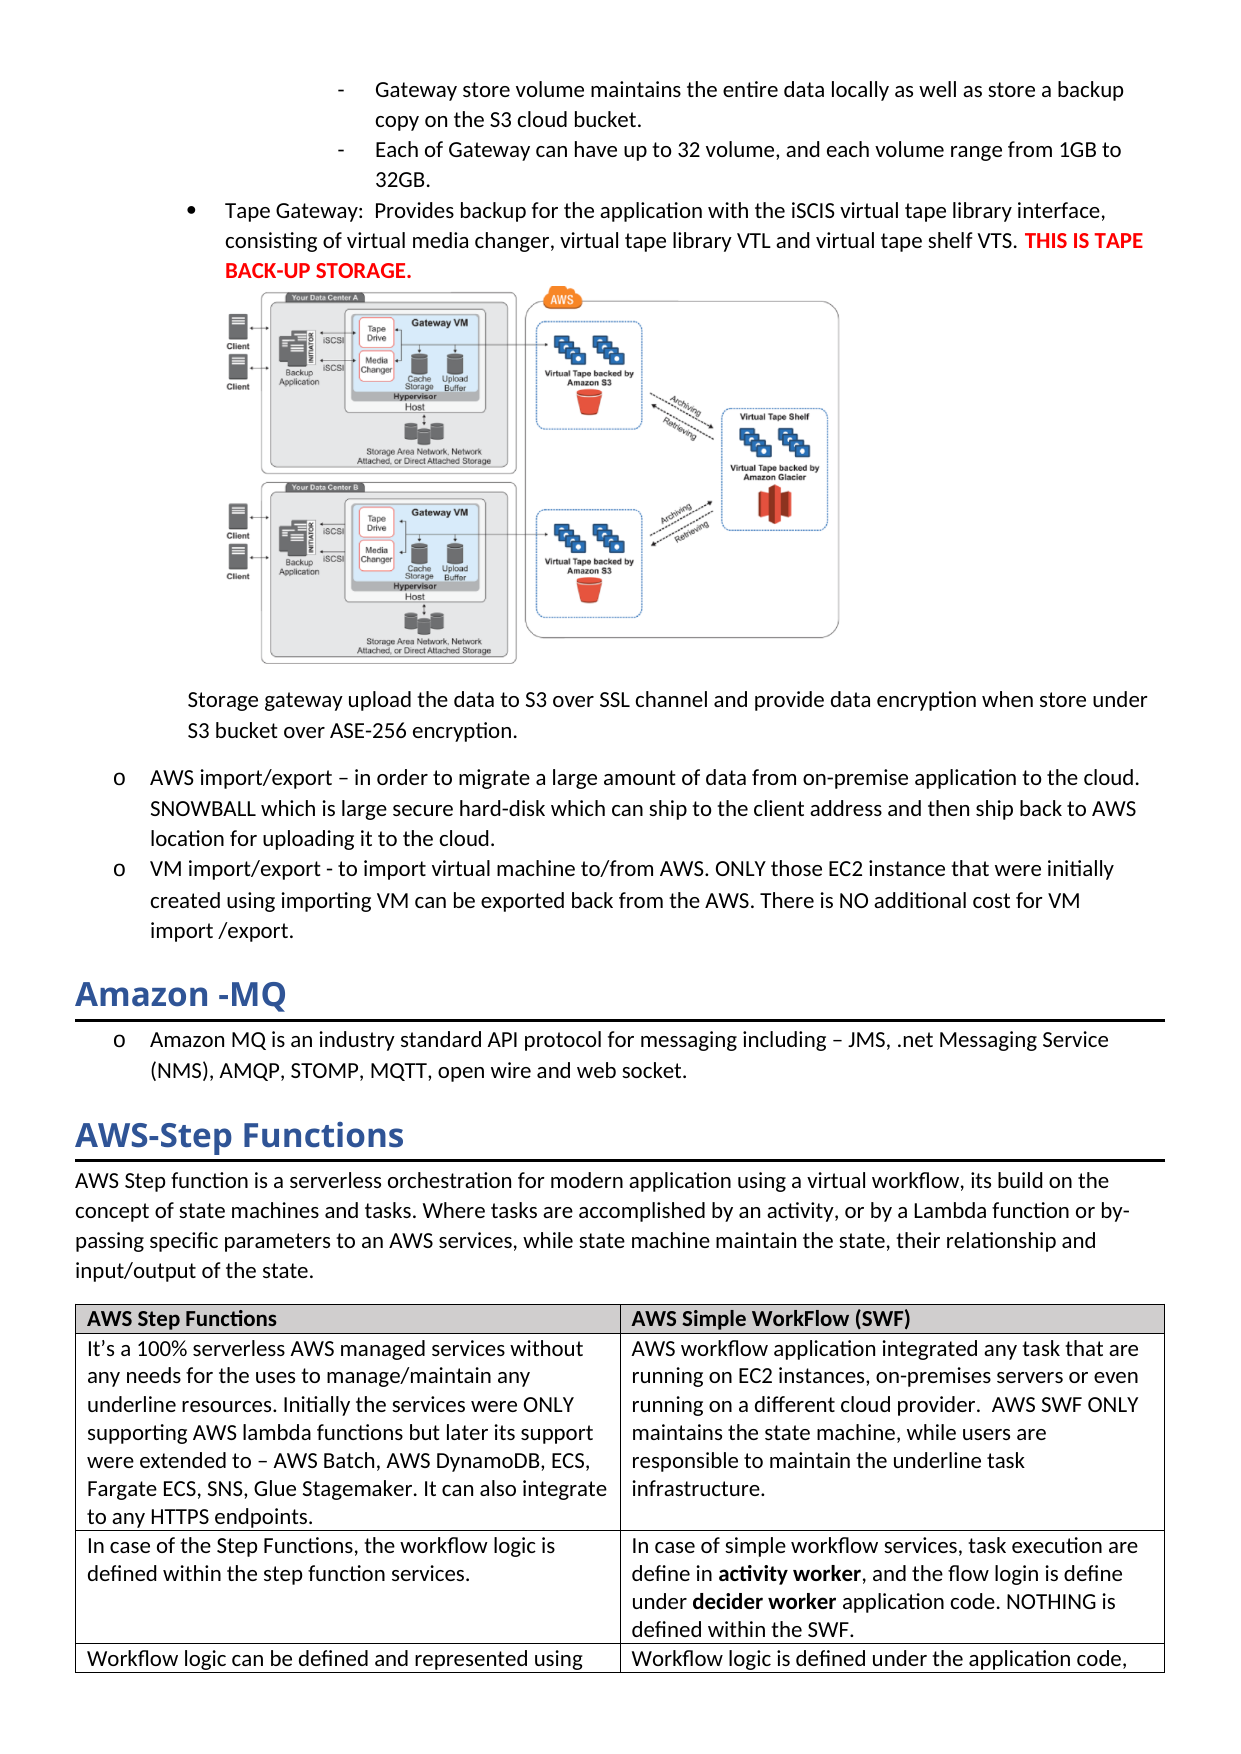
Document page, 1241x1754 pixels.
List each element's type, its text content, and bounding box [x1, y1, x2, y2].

table_header AWS Simple WorkFlow (SWF) [621, 1305, 1164, 1333]
table_cell Workflow logic is defined under the application code, NOT within the SWF. [621, 1644, 1164, 1672]
table_cell Workflow logic can be defined and represented using virtual workflow GUI within the step functions. [76, 1644, 620, 1672]
list VM import/export - to import virtual machine to/from AWS. ONLY those EC2 instance that were initially created using importing VM can be exported back from the AWS. There is NO additional cost for VM import /export. [112, 854, 1165, 944]
table_header AWS Step Functions [76, 1305, 620, 1333]
subtitle Amazon -MQ [75, 971, 1165, 1019]
text AWS Step function is a serverless orchestration for modern application using a virtual workflow, its build on the concept of state machines and tasks. Where tasks are accomplished by an activity, or by a Lambda function or by-passing specific parameters to an AWS services, while state machine maintain the state, their relationship and input/output of the state. [75, 1166, 1165, 1285]
table_cell In case of the Step Functions, the workflow logic is defined within the step function services. [76, 1531, 620, 1643]
list Each of Gateway can have up to 32 volume, and each volume range from 1GB to 32GB. [337, 135, 1165, 194]
list AWS import/export – in order to migrate a large amount of data from on-premise application to the cloud. SNOWBALL which is large secure hard-disk which can ship to the client address and then ship back to AWS location for uploading it to the cloud. [112, 763, 1165, 852]
list Gateway store volume maintains the entire data locally as well as store a backup copy on the S3 cloud bucket. [337, 75, 1165, 133]
list Amazon MQ is an industry standard API protocol for messaging including – JMS, .net Messaging Service (NMS), AMQP, STOMP, MQTT, open wire and web socket. [112, 1025, 1165, 1085]
text Storage gateway upload the data to S3 over SSL channel and provide data encryption when store under S3 bucket over ASE-256 encryption. [187, 686, 1165, 744]
subtitle AWS-Step Functions [75, 1112, 1165, 1159]
picture [225, 286, 843, 667]
